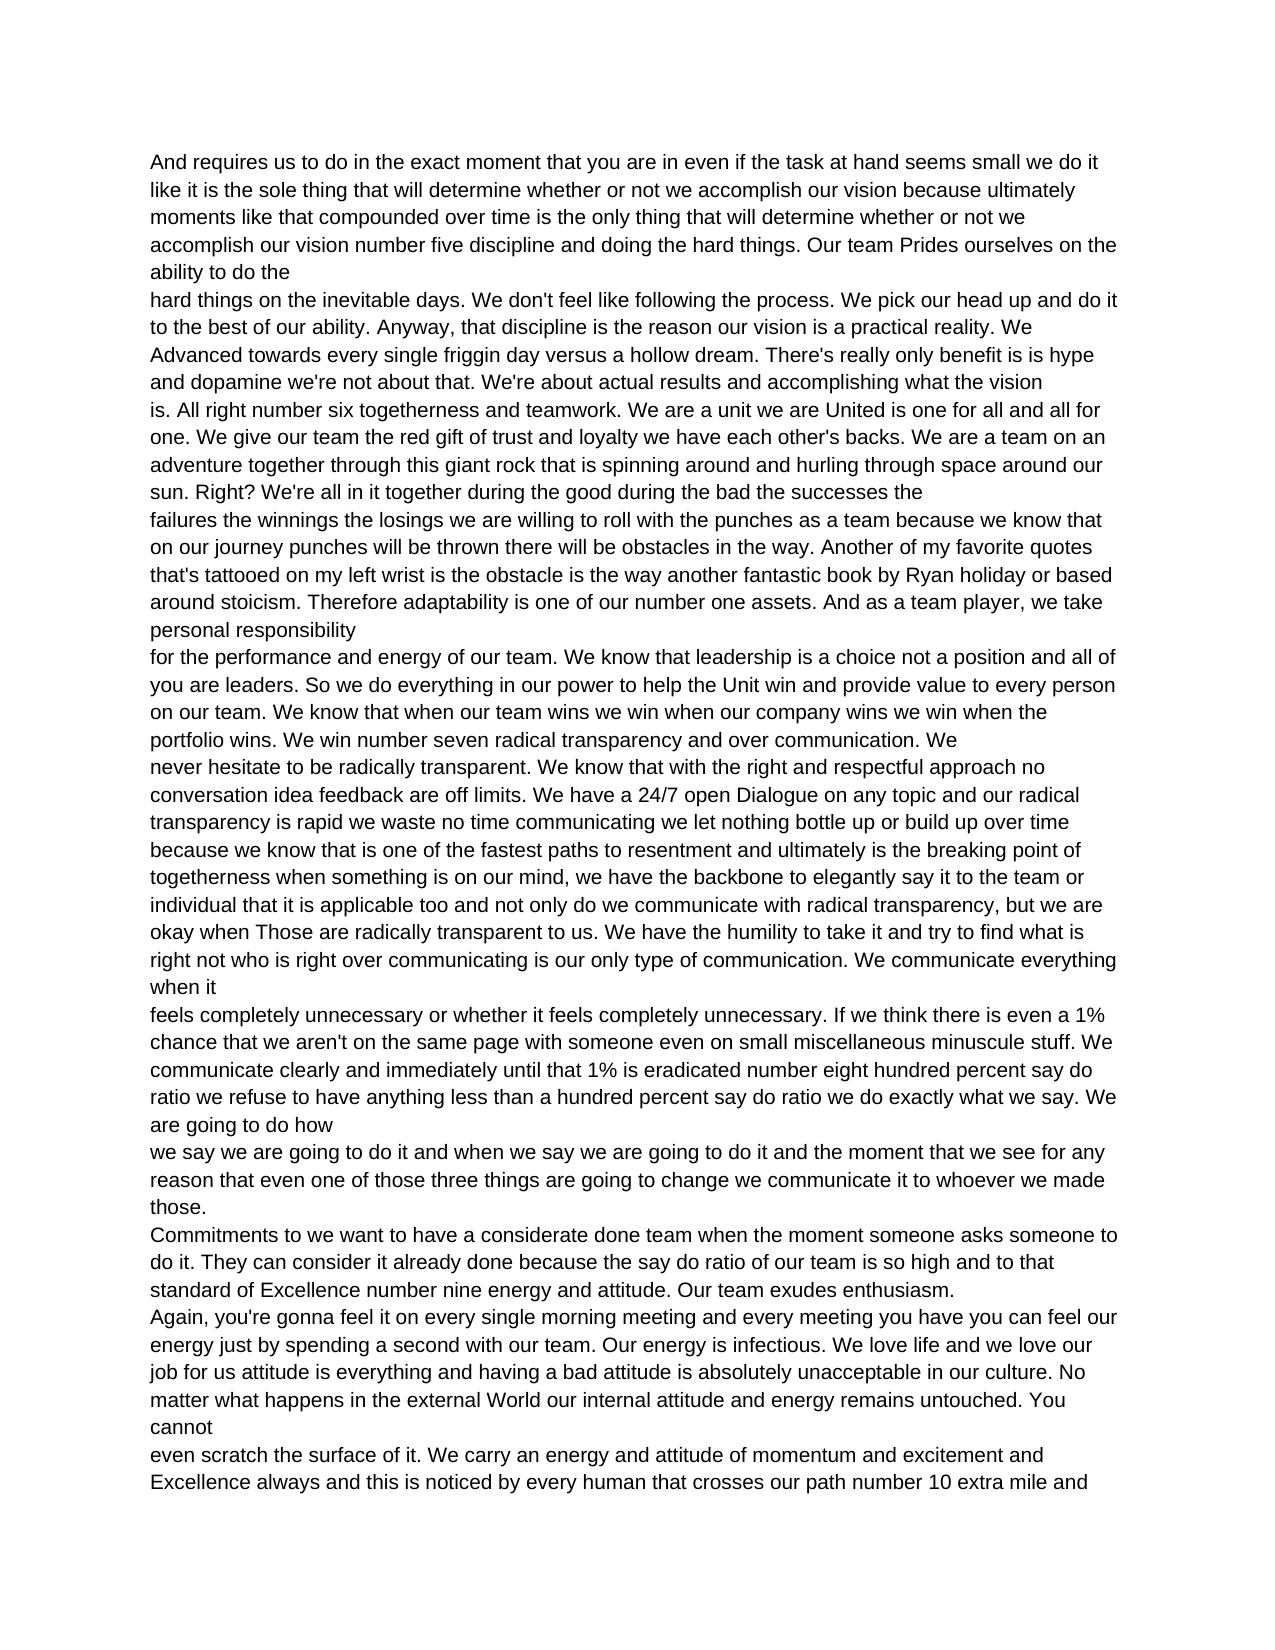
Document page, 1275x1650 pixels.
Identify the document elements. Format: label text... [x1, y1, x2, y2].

text for the performance and energy of our team. We know that leadership is a choice not a position and all of you are leaders. So we do everything in our power to help the Unit win and provide value to every person on our team. We know that when our team wins we win when our company wins we win when the portfolio wins. We win number seven radical transparency and over communication. We [150, 645, 1125, 751]
text And requires us to do in the exact moment that you are in even if the task at hand seems small we do it like it is the sole thing that will determine whether or not we accomplish our vision because ultimately moments like that compounded over time is the only thing that will determine whether or not we accomplish our vision number five discipline and doing the hard things. Our team Prides ourselves on the ability to do the [150, 150, 1125, 284]
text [150, 1442, 1125, 1494]
text Commitments to we want to have a considerate done team when the moment someone asks someone to do it. They can consider it already done because the say do ratio of our team is so high and to that standard of Excellence number nine energy and attitude. Our team exudes enthusiasm. [150, 1222, 1125, 1301]
text feels completely unnecessary or whether it feels completely unnecessary. If we think there is even a 1% chance that we aren't on the same page with someone even on small miscellaneous minuscule stuff. We communicate clearly and immediately until that 1% is eradicated number eight hundred percent say do ratio we refuse to have anything less than a hundred percent say do ratio we do exactly what we say. We are going to do how [150, 1002, 1125, 1136]
text Again, you're gonna feel it on every single morning meeting and every meeting you have you can feel our energy just by spending a second with our team. Our energy is infectious. We love life and we love our job for us attitude is everything and having a bad attitude is absolutely unacceptable in our culture. No matter what happens in the external World our internal attitude and energy remains untouched. You cannot [150, 1305, 1125, 1439]
text never hesitate to be radically transparent. We know that with the right and respectful approach no conversation idea feedback are off limits. We have a 24/7 open Dialogue on any topic and our radical transparency is rapid we waste no time communicating we let nothing bottle up or build up over time because we know that is one of the fastest paths to resentment and ultimately is the breaking point of [150, 755, 1125, 861]
text failures the winnings the losings we are willing to roll with the punches as a team because we know that on our journey punches will be thrown there will be obstacles in the way. Another of my favorite quotes that's tattooed on my left wrist is the obstacle is the way another fantastic book by Ryan holiday or based around stoicism. Therefore adaptability is one of our number one assets. And as a team player, we take personal responsibility [150, 507, 1125, 641]
text we say we are going to do it and when we say we are going to do it and the moment that we see for any reason that even one of those three things are going to change we communicate it to whoever we made those. [150, 1140, 1125, 1219]
text hard things on the inevitable days. We don't feel like following the process. We pick our head up and do it to the best of our ability. Anyway, that discipline is the reason our vision is a practical reality. We Advanced towards every single friggin day versus a hollow dream. There's really only benefit is is hype and dopamine we're not about that. We're about actual results and accomplishing what the vision [150, 287, 1125, 394]
text is. All right number six togetherness and teamwork. We are a unit we are United is one for all and all for one. We give our team the red gift of trust and loyalty we have each other's backs. We are a team on an adventure together through this giant rock that is spinning around and hurling through space around our sun. Right? We're all in it together during the good during the bad the successes the [150, 397, 1125, 504]
text togetherness when something is on our mind, we have the backbone to elegantly say it to the team or individual that it is applicable too and not only do we communicate with radical transparency, but we are okay when Those are radically transparent to us. We have the humility to take it and try to find what is right not who is right over communicating is our only type of communication. We communicate everything when it [150, 865, 1125, 999]
